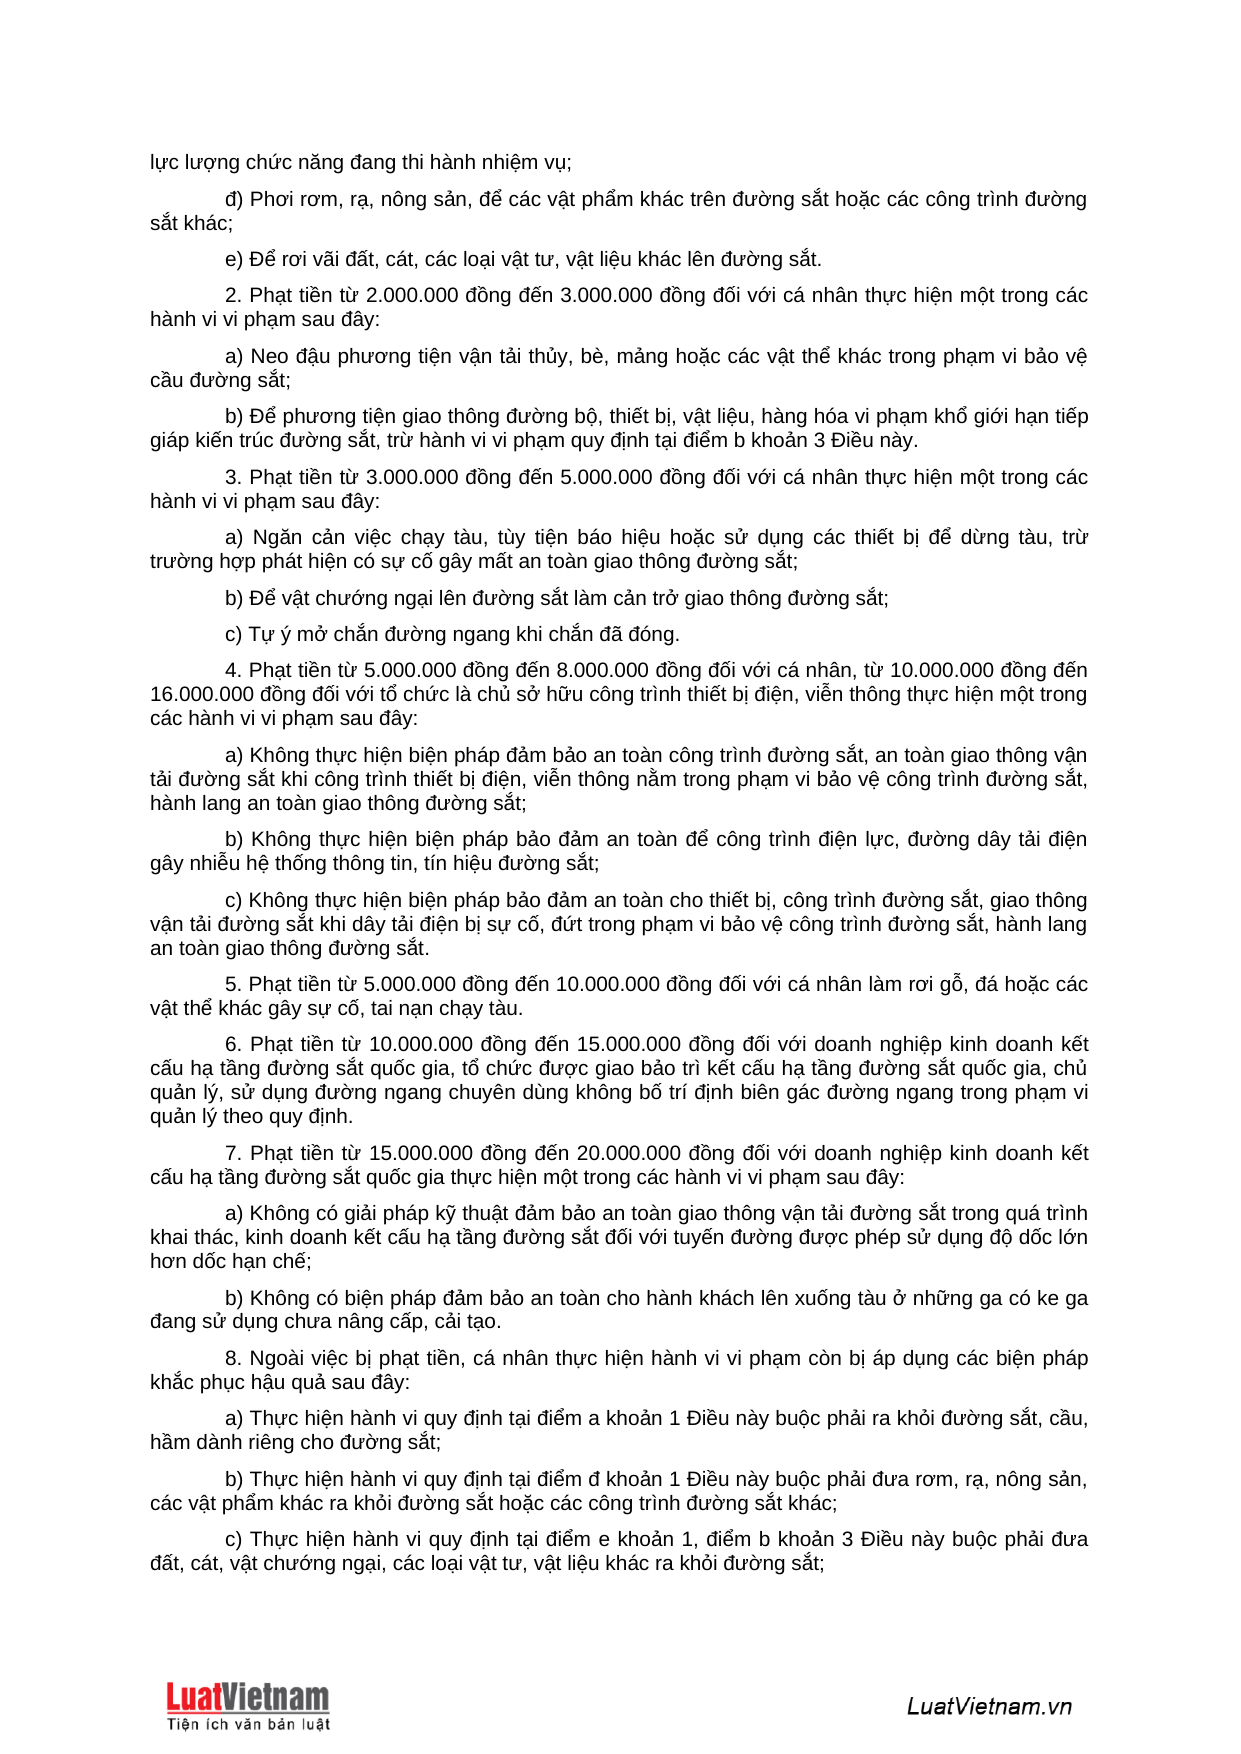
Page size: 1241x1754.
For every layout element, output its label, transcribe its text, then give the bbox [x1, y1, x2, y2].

text a) Neo đậu phương tiện vận tải thủy, bè, mảng hoặc các vật thể khác trong phạm vi bảo vệ cầu đường sắt; [150, 344, 1090, 392]
text a) Không thực hiện biện pháp đảm bảo an toàn công trình đường sắt, an toàn giao thông vận tải đường sắt khi công trình thiết bị điện, viễn thông nằm trong phạm vi bảo vệ công trình đường sắt, hành lang an toàn giao thông đường sắt; [150, 743, 1090, 814]
text 4. Phạt tiền từ 5.000.000 đồng đến 8.000.000 đồng đối với cá nhân, từ 10.000.000 đồng đến 16.000.000 đồng đối với tổ chức là chủ sở hữu công trình thiết bị điện, viễn thông thực hiện một trong các hành vi vi phạm sau đây: [150, 658, 1090, 730]
text c) Tự ý mở chắn đường ngang khi chắn đã đóng. [150, 622, 1090, 646]
text 5. Phạt tiền từ 5.000.000 đồng đến 10.000.000 đồng đối với cá nhân làm rơi gỗ, đá hoặc các vật thể khác gây sự cố, tai nạn chạy tàu. [150, 972, 1090, 1020]
text b) Để vật chướng ngại lên đường sắt làm cản trở giao thông đường sắt; [150, 585, 1090, 609]
picture [150, 1660, 1090, 1754]
text a) Ngăn cản việc chạy tàu, tùy tiện báo hiệu hoặc sử dụng các thiết bị để dừng tàu, trừ trường hợp phát hiện có sự cố gây mất an toàn giao thông đường sắt; [150, 525, 1090, 573]
text b) Không thực hiện biện pháp bảo đảm an toàn để công trình điện lực, đường dây tải điện gây nhiễu hệ thống thông tin, tín hiệu đường sắt; [150, 827, 1090, 875]
text c) Thực hiện hành vi quy định tại điểm e khoản 1, điểm b khoản 3 Điều này buộc phải đưa đất, cát, vật chướng ngại, các loại vật tư, vật liệu khác ra khỏi đường sắt; [150, 1527, 1090, 1575]
text e) Để rơi vãi đất, cát, các loại vật tư, vật liệu khác lên đường sắt. [150, 247, 1090, 271]
text 7. Phạt tiền từ 15.000.000 đồng đến 20.000.000 đồng đối với doanh nghiệp kinh doanh kết cấu hạ tầng đường sắt quốc gia thực hiện một trong các hành vi vi phạm sau đây: [150, 1141, 1090, 1188]
text đ) Phơi rơm, rạ, nông sản, để các vật phẩm khác trên đường sắt hoặc các công trình đường sắt khác; [150, 186, 1090, 234]
text 8. Ngoài việc bị phạt tiền, cá nhân thực hiện hành vi vi phạm còn bị áp dụng các biện pháp khắc phục hậu quả sau đây: [150, 1346, 1090, 1394]
text 6. Phạt tiền từ 10.000.000 đồng đến 15.000.000 đồng đối với doanh nghiệp kinh doanh kết cấu hạ tầng đường sắt quốc gia, tổ chức được giao bảo trì kết cấu hạ tầng đường sắt quốc gia, chủ quản lý, sử dụng đường ngang chuyên dùng không bố trí định biên gác đường ngang trong phạm vi quản lý theo quy định. [150, 1032, 1090, 1128]
text b) Thực hiện hành vi quy định tại điểm đ khoản 1 Điều này buộc phải đưa rơm, rạ, nông sản, các vật phẩm khác ra khỏi đường sắt hoặc các công trình đường sắt khác; [150, 1467, 1090, 1514]
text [150, 150, 1090, 174]
text 2. Phạt tiền từ 2.000.000 đồng đến 3.000.000 đồng đối với cá nhân thực hiện một trong các hành vi vi phạm sau đây: [150, 283, 1090, 331]
text b) Không có biện pháp đảm bảo an toàn cho hành khách lên xuống tàu ở những ga có ke ga đang sử dụng chưa nâng cấp, cải tạo. [150, 1285, 1090, 1333]
text b) Để phương tiện giao thông đường bộ, thiết bị, vật liệu, hàng hóa vi phạm khổ giới hạn tiếp giáp kiến trúc đường sắt, trừ hành vi vi phạm quy định tại điểm b khoản 3 Điều này. [150, 404, 1090, 452]
text a) Thực hiện hành vi quy định tại điểm a khoản 1 Điều này buộc phải ra khỏi đường sắt, cầu, hầm dành riêng cho đường sắt; [150, 1406, 1090, 1454]
text a) Không có giải pháp kỹ thuật đảm bảo an toàn giao thông vận tải đường sắt trong quá trình khai thác, kinh doanh kết cấu hạ tầng đường sắt đối với tuyến đường được phép sử dụng độ dốc lớn hơn dốc hạn chế; [150, 1201, 1090, 1273]
text 3. Phạt tiền từ 3.000.000 đồng đến 5.000.000 đồng đối với cá nhân thực hiện một trong các hành vi vi phạm sau đây: [150, 464, 1090, 512]
text c) Không thực hiện biện pháp bảo đảm an toàn cho thiết bị, công trình đường sắt, giao thông vận tải đường sắt khi dây tải điện bị sự cố, đứt trong phạm vi bảo vệ công trình đường sắt, hành lang an toàn giao thông đường sắt. [150, 887, 1090, 959]
